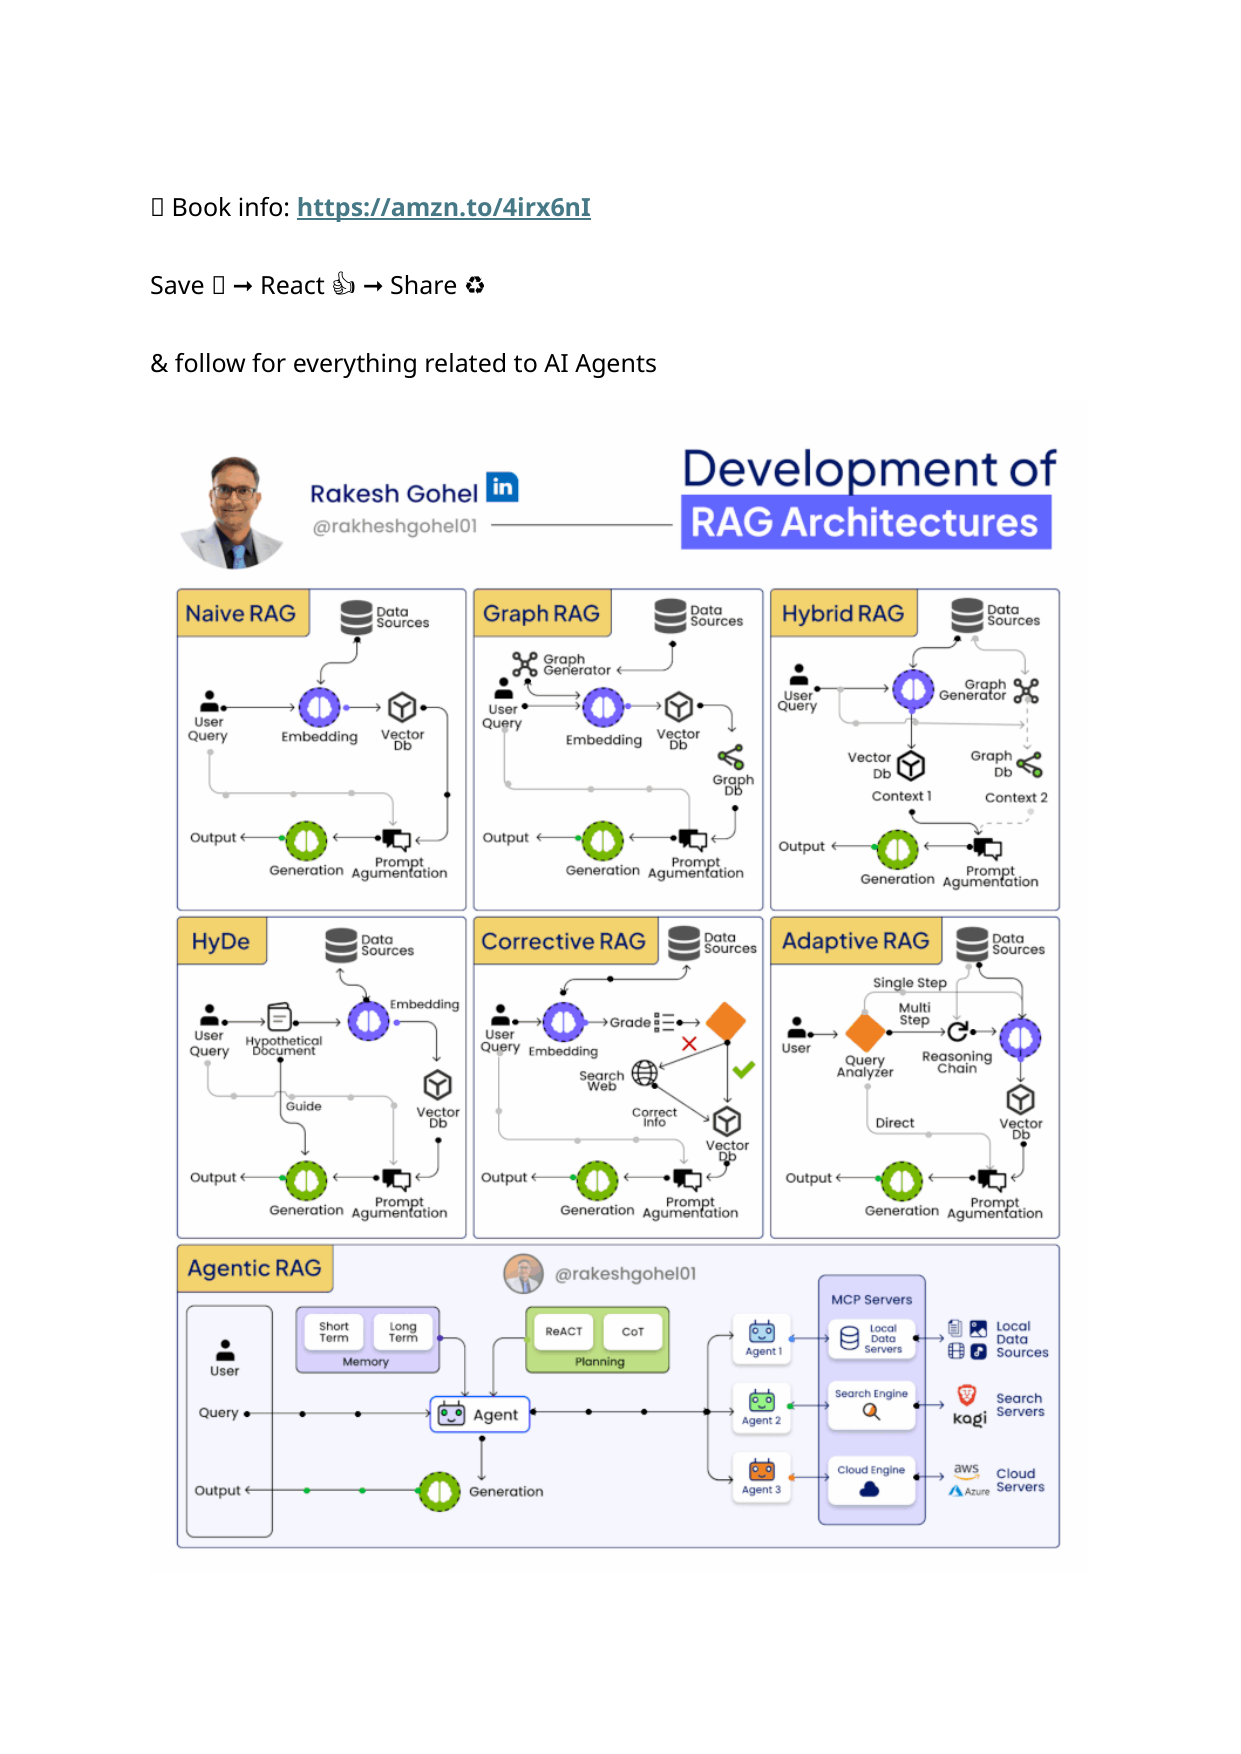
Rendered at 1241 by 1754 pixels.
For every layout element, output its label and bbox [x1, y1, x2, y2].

text [150, 150, 1090, 380]
picture [150, 401, 1088, 1573]
